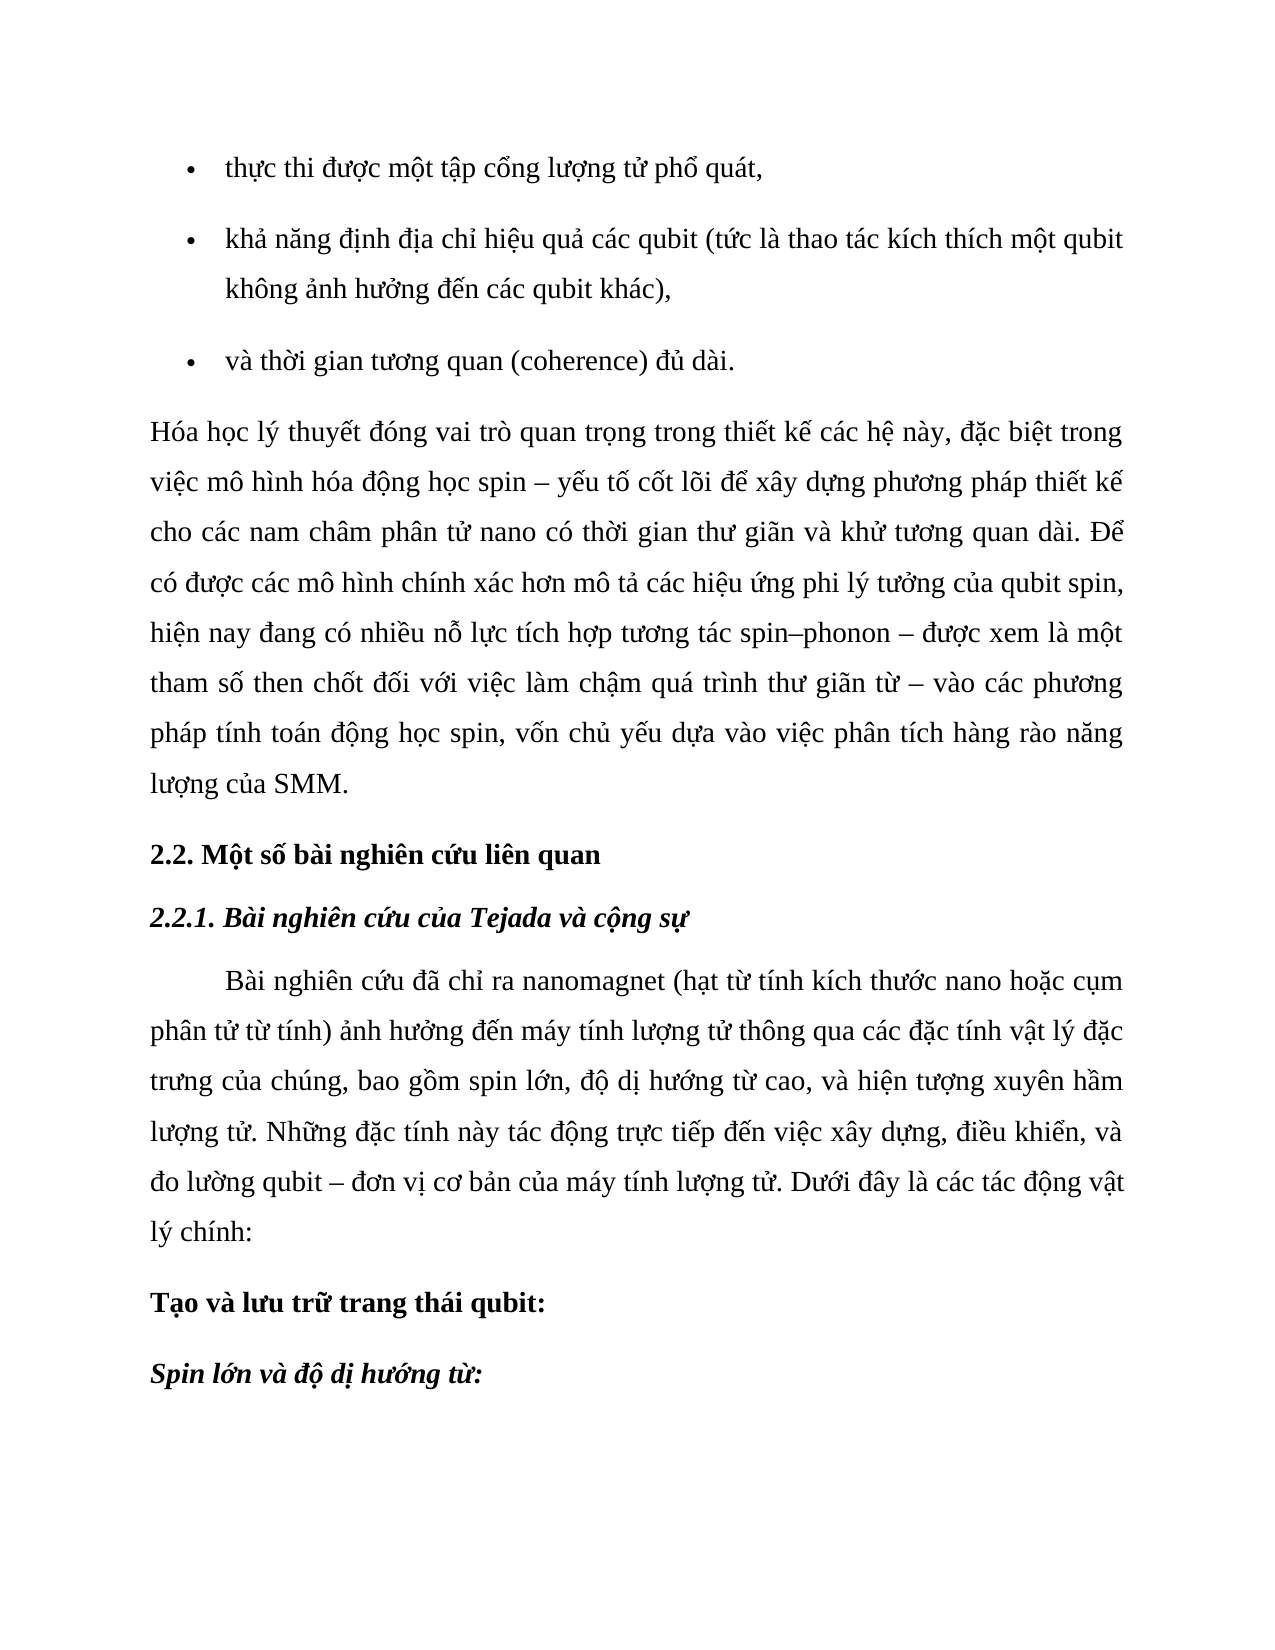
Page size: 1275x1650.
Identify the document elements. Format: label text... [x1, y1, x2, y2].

text Spin lớn và độ dị hướng từ: [150, 1357, 1125, 1390]
subtitle 2.2.1. Bài nghiên cứu của Tejada và cộng sự [150, 900, 1125, 933]
list thực thi được một tập cổng lượng tử phổ quát, [187, 150, 1125, 183]
text Hóa học lý thuyết đóng vai trò quan trọng trong thiết kế các hệ này, đặc biệt trong việc mô hình hóa động học spin – yếu tố cốt lõi để xây dựng phương pháp thiết kế cho các nam châm phân tử nano có thời gian thư giãn và khử tương quan dài. Để có được các mô hình chính xác hơn mô tả các hiệu ứng phi lý tưởng của qubit spin, hiện nay đang có nhiều nỗ lực tích hợp tương tác spin–phonon – được xem là một tham số then chốt đối với việc làm chậm quá trình thư giãn từ – vào các phương pháp tính toán động học spin, vốn chủ yếu dựa vào việc phân tích hàng rào năng lượng của SMM. [150, 414, 1125, 799]
list và thời gian tương quan (coherence) đủ dài. [187, 343, 1125, 376]
text Tạo và lưu trữ trang thái qubit: [150, 1285, 1125, 1319]
subtitle 2.2. Một số bài nghiên cứu liên quan [150, 837, 1125, 871]
text Bài nghiên cứu đã chỉ ra nanomagnet (hạt từ tính kích thước nano hoặc cụm phân tử từ tính) ảnh hưởng đến máy tính lượng tử thông qua các đặc tính vật lý đặc trưng của chúng, bao gồm spin lớn, độ dị hướng từ cao, và hiện tượng xuyên hầm lượng tử. Những đặc tính này tác động trực tiếp đến việc xây dựng, điều khiển, và đo lường qubit – đơn vị cơ bản của máy tính lượng tử. Dưới đây là các tác động vật lý chính: [150, 963, 1125, 1248]
list khả năng định địa chỉ hiệu quả các qubit (tức là thao tác kích thích một qubit không ảnh hưởng đến các qubit khác), [187, 221, 1125, 305]
